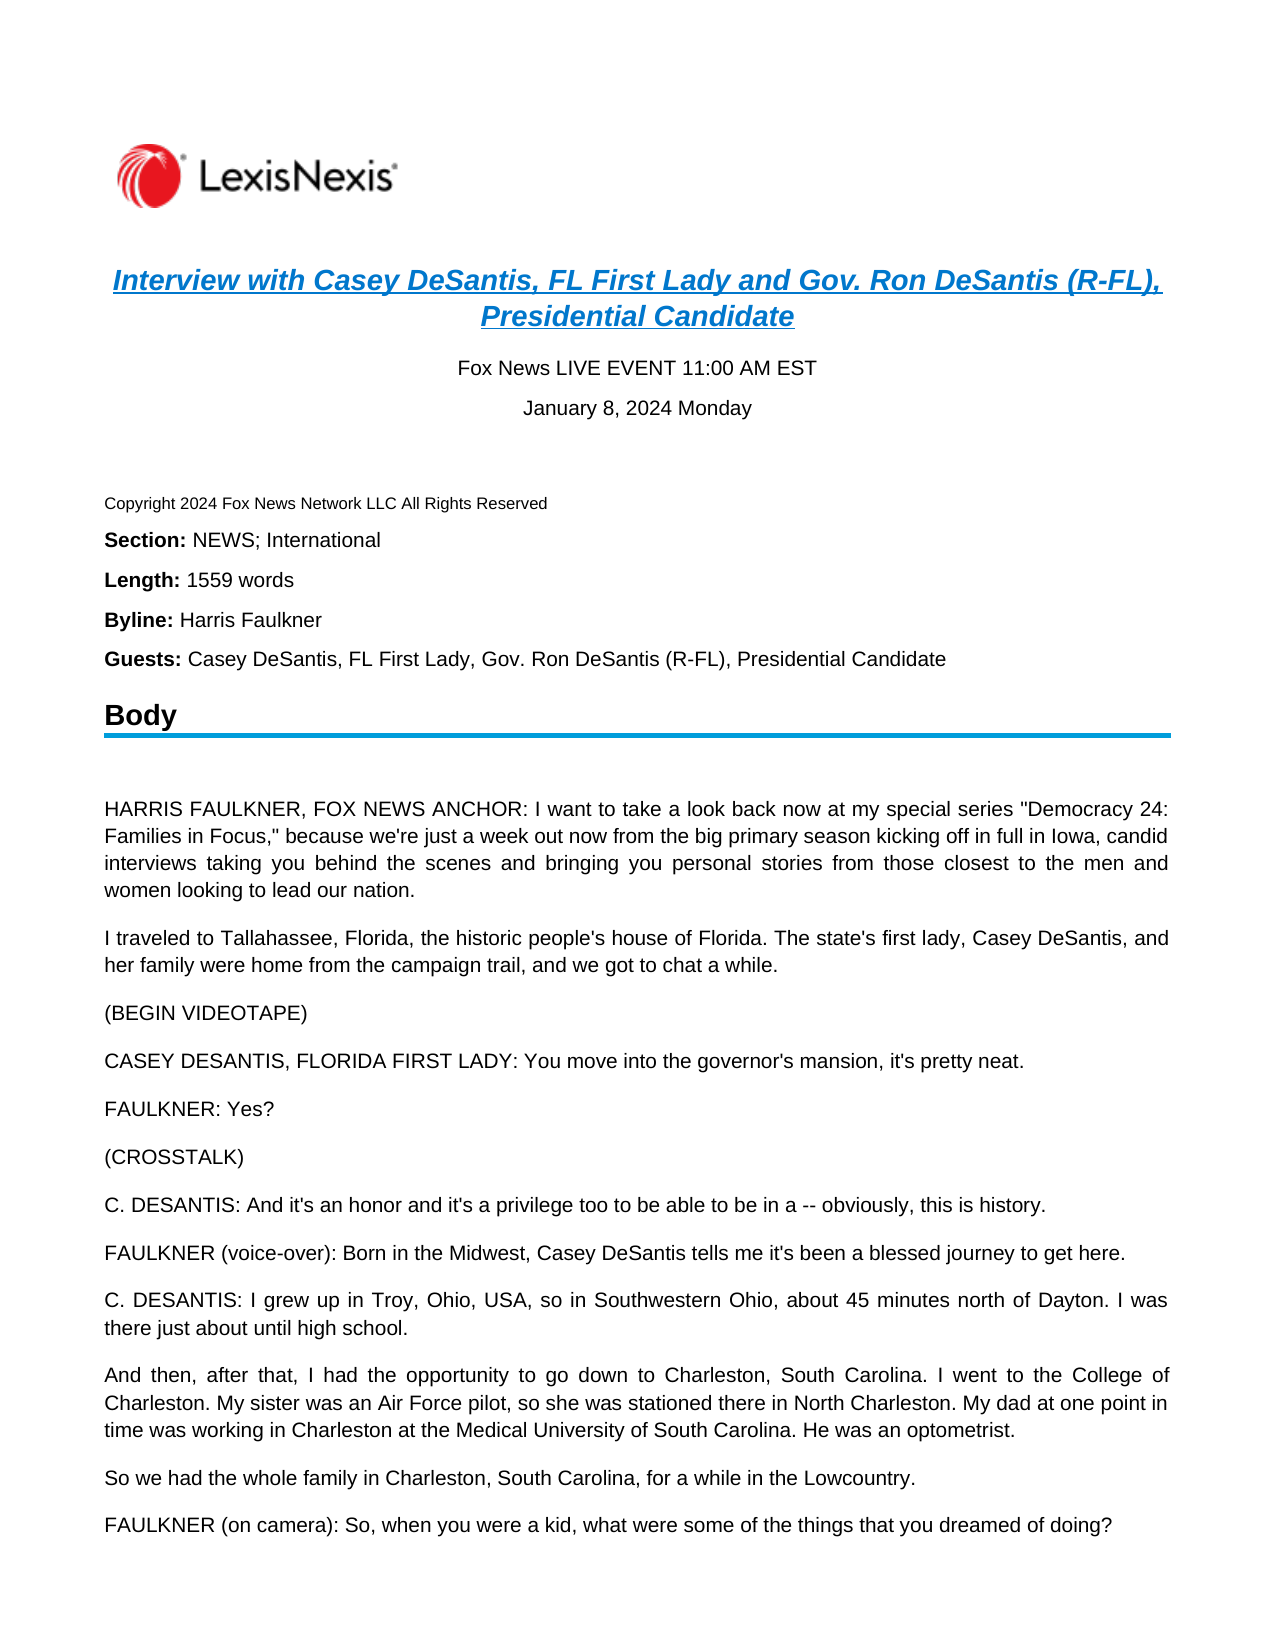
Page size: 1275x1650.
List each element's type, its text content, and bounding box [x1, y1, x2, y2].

text Guests: Casey DeSantis, FL First Lady, Gov. Ron DeSantis (R-FL), Presidential Candidate [104, 644, 1171, 671]
text Fox News LIVE EVENT 11:00 AM EST [104, 353, 1171, 380]
subtitle Interview with Casey DeSantis, FL First Lady and Gov. Ron DeSantis (R-FL), Presidential Candidate [104, 261, 1171, 332]
text HARRIS FAULKNER, FOX NEWS ANCHOR: I want to take a look back now at my special series "Democracy 24: Families in Focus," because we're just a week out now from the big primary season kicking off in full in Iowa, candid interviews taking you behind the scenes and bringing you personal stories from those closest to the men and women looking to lead our nation. [104, 793, 1171, 902]
text (CROSSTALK) [104, 1141, 1171, 1168]
text FAULKNER (voice-over): Born in the Midwest, Casey DeSantis tells me it's been a blessed journey to get here. [104, 1237, 1171, 1264]
text FAULKNER: Yes? [104, 1093, 1171, 1121]
text C. DESANTIS: I grew up in Troy, Ohio, USA, so in Southwestern Ohio, about 45 minutes north of Dayton. I was there just about until high school. [104, 1285, 1171, 1339]
text C. DESANTIS: And it's an honor and it's a privilege too to be able to be in a -- obviously, this is history. [104, 1189, 1171, 1216]
text Body [104, 696, 1171, 731]
text Length: 1559 words [104, 565, 1171, 592]
text FAULKNER (on camera): So, when you were a kid, what were some of the things that you dreamed of doing? [104, 1510, 1171, 1537]
picture [104, 144, 412, 208]
text Copyright 2024 Fox News Network LLC All Rights Reserved [104, 461, 1171, 513]
text Byline: Harris Faulkner [104, 604, 1171, 631]
text Section: NEWS; International [104, 525, 1171, 552]
text (BEGIN VIDEOTAPE) [104, 998, 1171, 1025]
text I traveled to Tallahassee, Florida, the historic people's house of Florida. The state's first lady, Casey DeSantis, and her family were home from the campaign trail, and we got to chat a while. [104, 923, 1171, 977]
text CASEY DESANTIS, FLORIDA FIRST LADY: You move into the governor's mansion, it's pretty neat. [104, 1046, 1171, 1073]
text January 8, 2024 Monday [104, 393, 1171, 420]
text So we had the whole family in Charleston, South Carolina, for a while in the Lowcountry. [104, 1462, 1171, 1489]
text And then, after that, I had the opportunity to go down to Charleston, South Carolina. I went to the College of Charleston. My sister was an Air Force pilot, so she was stationed there in North Charleston. My dad at one point in time was working in Charleston at the Medical University of South Carolina. He was an optometrist. [104, 1360, 1171, 1441]
